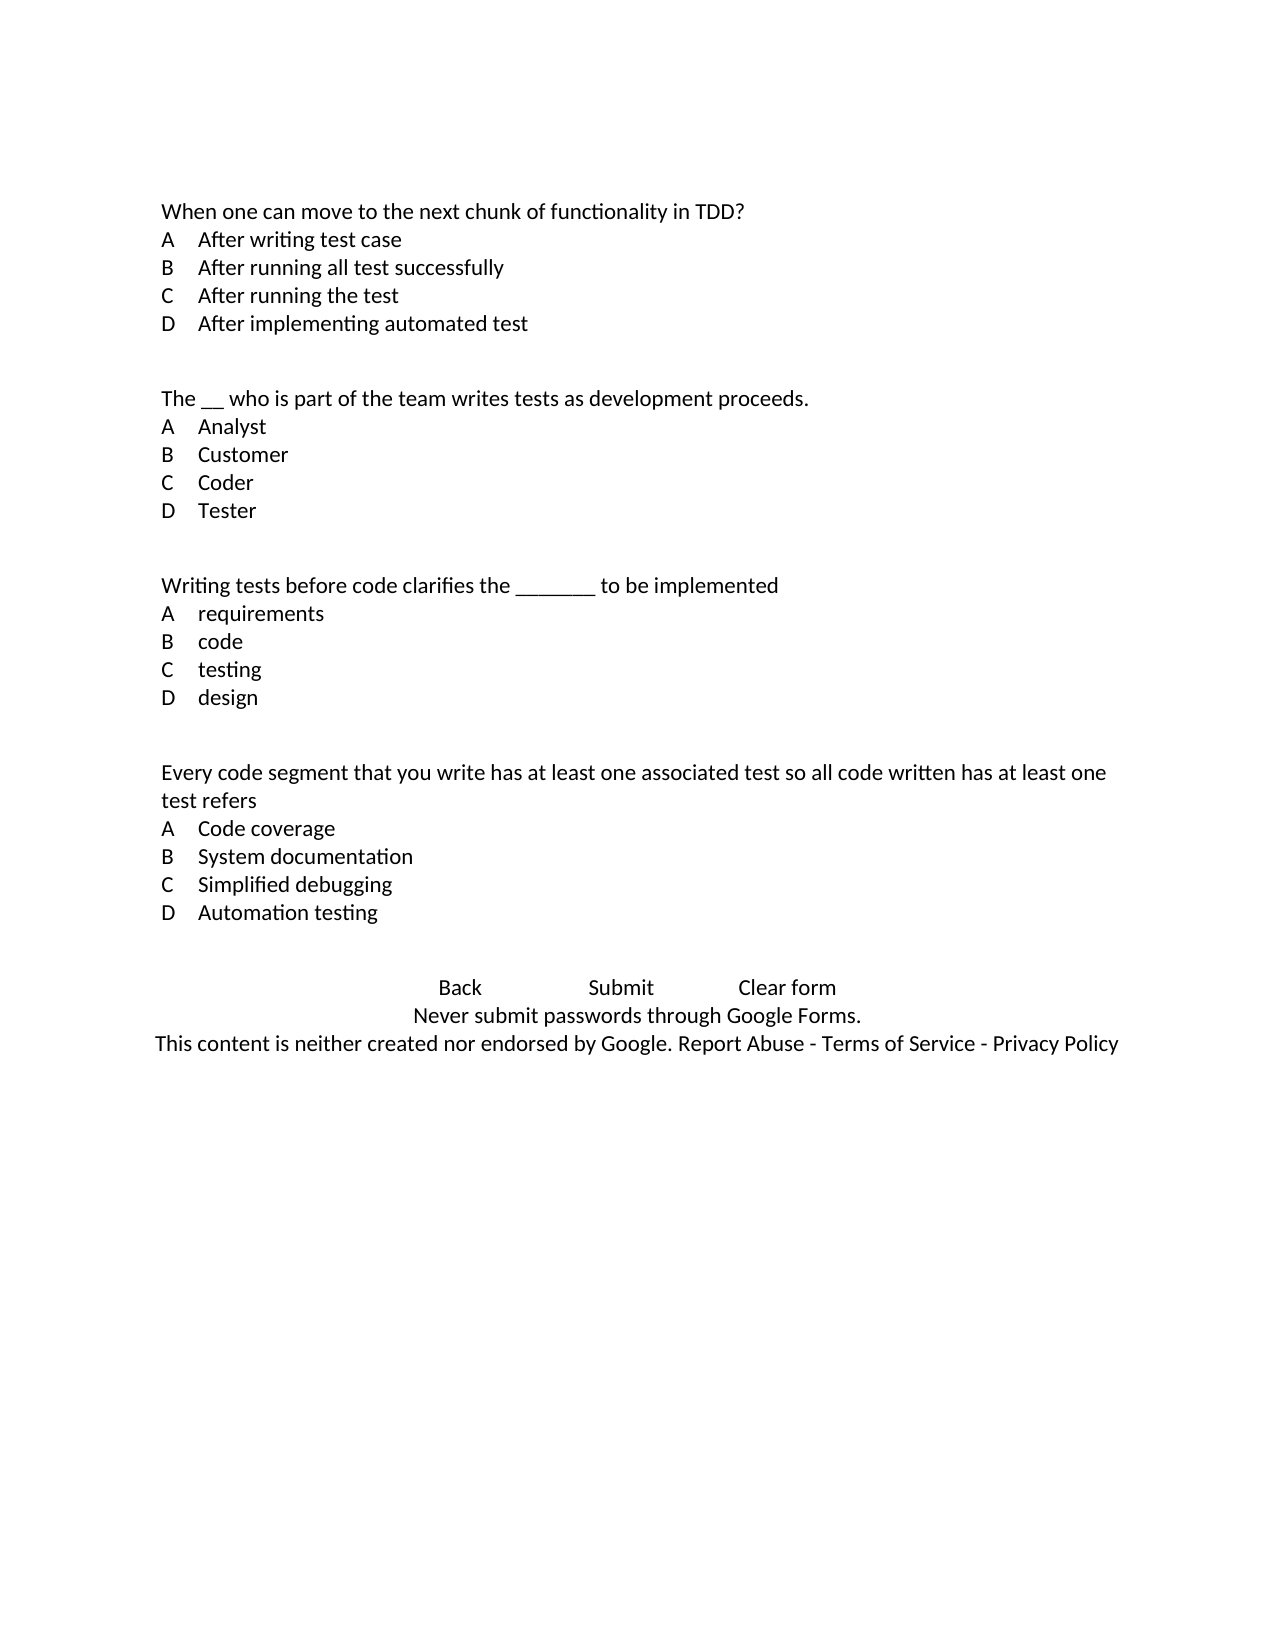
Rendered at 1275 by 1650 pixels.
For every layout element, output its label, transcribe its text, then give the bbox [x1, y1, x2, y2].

table_cell B [150, 627, 187, 655]
text Never submit passwords through Google Forms. [150, 1001, 1125, 1029]
table_cell After writing test case [187, 225, 1125, 253]
table_cell A [150, 225, 187, 253]
table_cell A [150, 599, 187, 627]
text Back Submit Clear form [150, 973, 1125, 1001]
table_cell Tester [187, 496, 1125, 524]
table_cell Customer [187, 440, 1125, 468]
table_cell B [150, 253, 187, 281]
table_header Every code segment that you write has at least one associated test so all code written has at least one test refers [150, 758, 1125, 814]
text This content is neither created nor endorsed by Google. Report Abuse - Terms of Service - Privacy Policy [150, 1029, 1125, 1057]
table_cell C [150, 870, 187, 898]
table_cell B [150, 842, 187, 870]
table_cell code [187, 627, 1125, 655]
table_header When one can move to the next chunk of functionality in TDD? [150, 197, 1125, 225]
table_cell C [150, 468, 187, 496]
table_cell Analyst [187, 412, 1125, 440]
table_cell D [150, 496, 187, 524]
table_cell C [150, 281, 187, 309]
table_cell A [150, 814, 187, 842]
table_cell D [150, 683, 187, 711]
table_cell requirements [187, 599, 1125, 627]
table_header Writing tests before code clarifies the _______ to be implemented [150, 571, 1125, 599]
table_cell design [187, 683, 1125, 711]
table_cell Simplified debugging [187, 870, 1125, 898]
table_cell Automation testing [187, 898, 1125, 926]
table_cell D [150, 898, 187, 926]
table_cell B [150, 440, 187, 468]
table_cell After running all test successfully [187, 253, 1125, 281]
table_cell Code coverage [187, 814, 1125, 842]
table_cell D [150, 309, 187, 337]
table_header The __ who is part of the team writes tests as development proceeds. [150, 384, 1125, 412]
table_cell C [150, 655, 187, 683]
table_cell Coder [187, 468, 1125, 496]
table_cell System documentation [187, 842, 1125, 870]
table_cell After running the test [187, 281, 1125, 309]
table_cell After implementing automated test [187, 309, 1125, 337]
table_cell testing [187, 655, 1125, 683]
table_cell A [150, 412, 187, 440]
